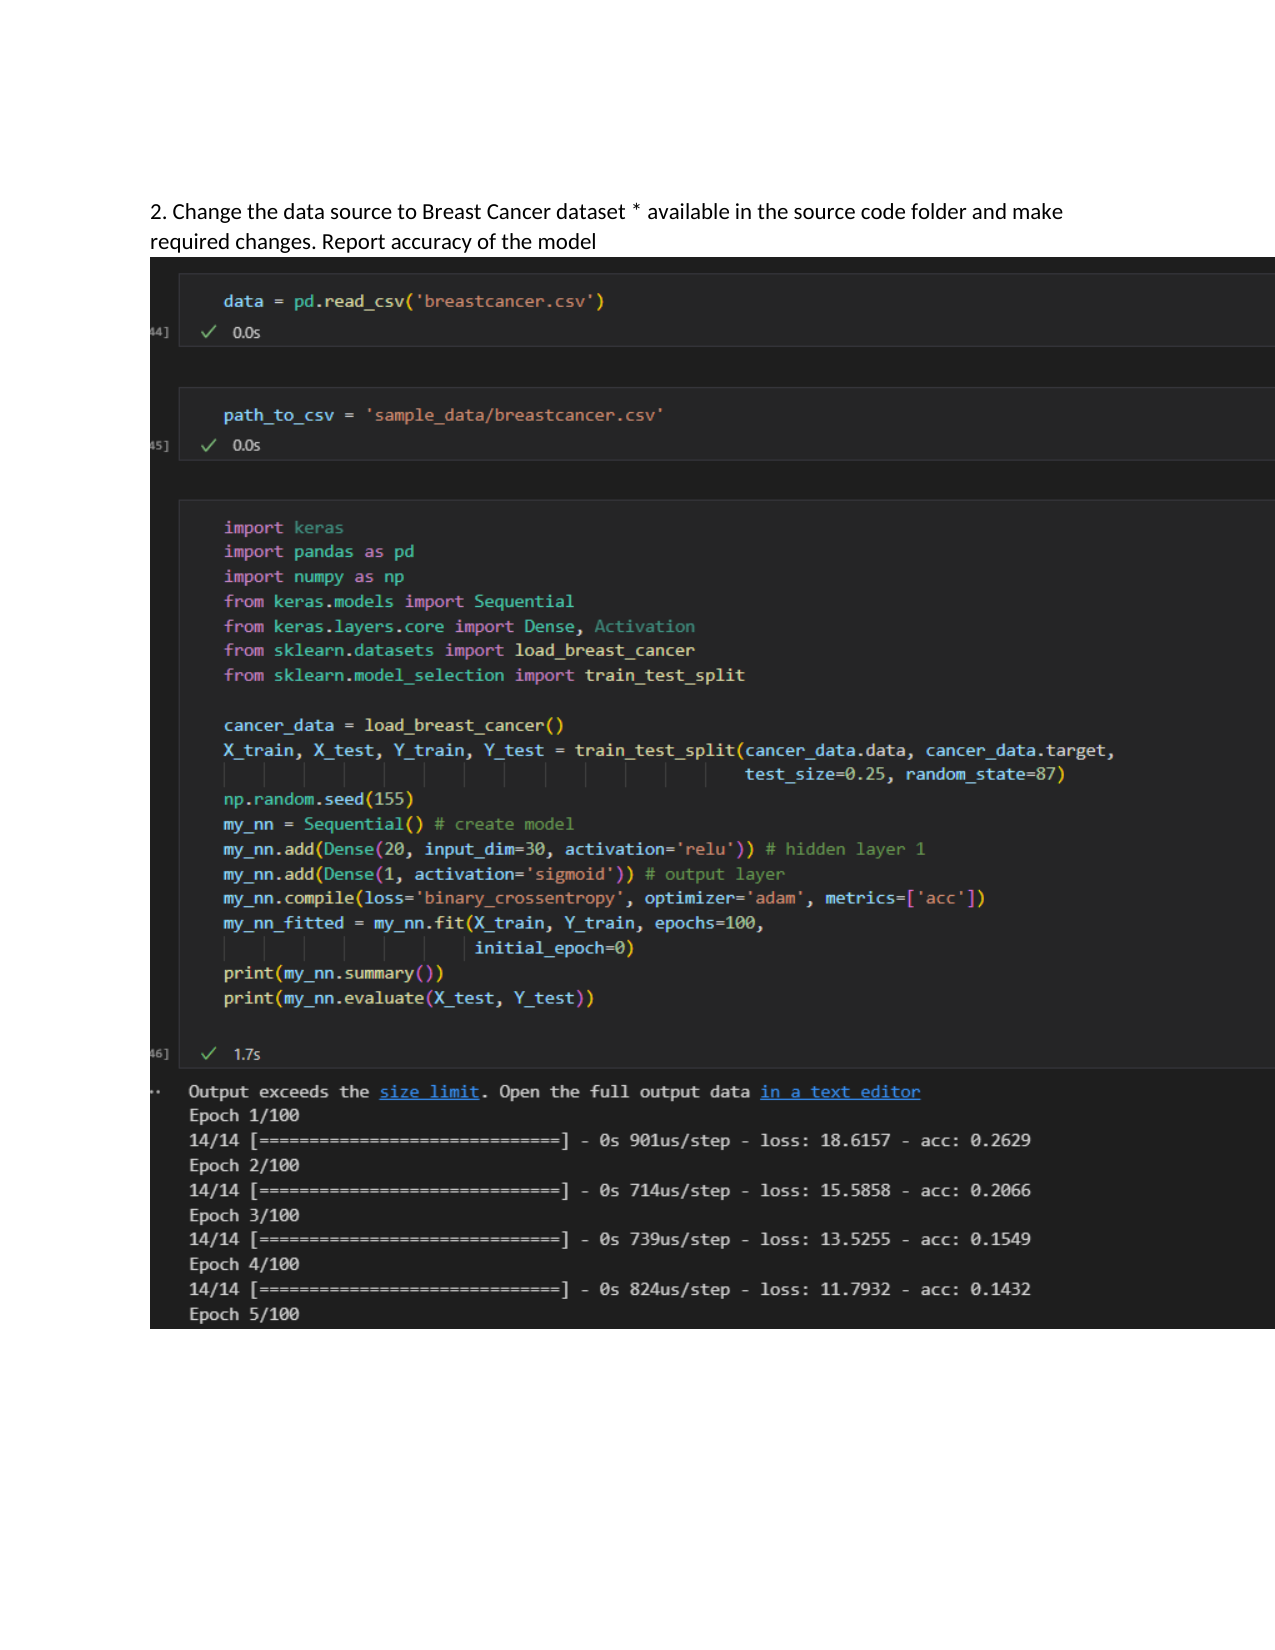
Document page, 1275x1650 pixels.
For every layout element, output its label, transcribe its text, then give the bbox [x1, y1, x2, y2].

text 2. Change the data source to Breast Cancer dataset * available in the source code folder and make required changes. Report accuracy of the model [150, 197, 1125, 257]
picture [150, 257, 1275, 1329]
